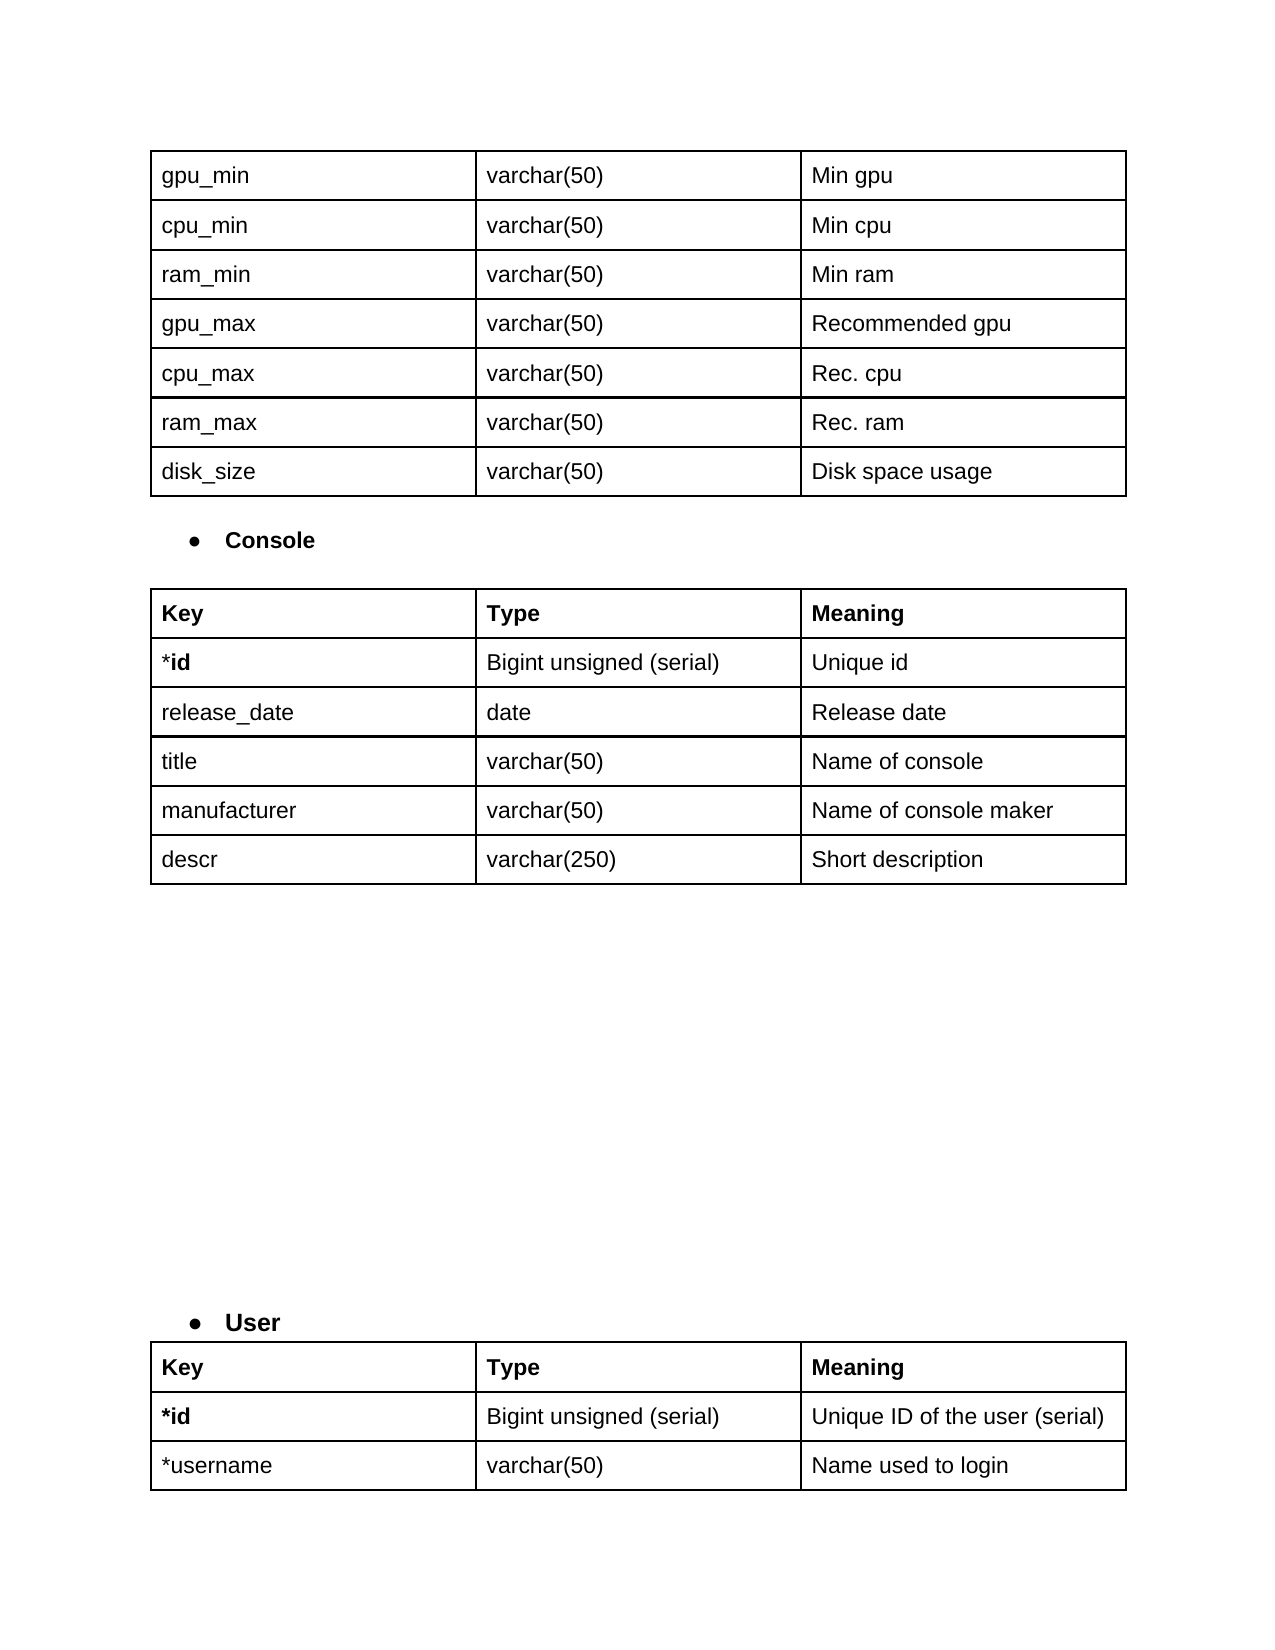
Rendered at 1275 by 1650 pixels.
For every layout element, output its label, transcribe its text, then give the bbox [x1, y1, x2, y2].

table_cell gpu_max [152, 300, 475, 347]
table_cell varchar(50) [477, 251, 800, 298]
table_cell varchar(50) [477, 152, 800, 199]
table_header Type [477, 590, 800, 637]
table_cell varchar(50) [477, 1442, 800, 1489]
table_cell Short description [802, 836, 1125, 883]
table_cell varchar(50) [477, 787, 800, 834]
table_cell varchar(50) [477, 448, 800, 495]
table_cell Min gpu [802, 152, 1125, 199]
table_cell Disk space usage [802, 448, 1125, 495]
table_cell Bigint unsigned (serial) [477, 639, 800, 686]
list Console [187, 527, 1125, 553]
table_header Type [477, 1343, 800, 1391]
table_cell descr [152, 836, 475, 883]
table_cell Rec. ram [802, 399, 1125, 446]
table_cell Unique id [802, 639, 1125, 686]
table_cell title [152, 738, 475, 785]
table_cell varchar(50) [477, 738, 800, 785]
table_cell ram_min [152, 251, 475, 298]
table_cell varchar(50) [477, 201, 800, 248]
table_cell varchar(250) [477, 836, 800, 883]
table_cell Name used to login [802, 1442, 1125, 1489]
table_cell *id [152, 1393, 475, 1440]
table_cell disk_size [152, 448, 475, 495]
table_cell Name of console [802, 738, 1125, 785]
table_cell varchar(50) [477, 399, 800, 446]
table_cell *username [152, 1442, 475, 1489]
table_cell varchar(50) [477, 349, 800, 396]
table_cell Unique ID of the user (serial) [802, 1393, 1125, 1440]
list User [187, 1308, 1125, 1337]
table_cell Min ram [802, 251, 1125, 298]
table_cell Recommended gpu [802, 300, 1125, 347]
table_header Key [152, 1343, 475, 1391]
table_cell ram_max [152, 399, 475, 446]
table_cell Rec. cpu [802, 349, 1125, 396]
table_cell gpu_min [152, 152, 475, 199]
table_cell date [477, 688, 800, 735]
table_header Key [152, 590, 475, 637]
table_header Meaning [802, 1343, 1125, 1391]
table_cell Min cpu [802, 201, 1125, 248]
table_header Meaning [802, 590, 1125, 637]
table_cell manufacturer [152, 787, 475, 834]
table_cell Release date [802, 688, 1125, 735]
table_cell cpu_max [152, 349, 475, 396]
table_cell cpu_min [152, 201, 475, 248]
table_cell Name of console maker [802, 787, 1125, 834]
table_cell *id [152, 639, 475, 686]
table_cell varchar(50) [477, 300, 800, 347]
table_cell Bigint unsigned (serial) [477, 1393, 800, 1440]
table_cell release_date [152, 688, 475, 735]
